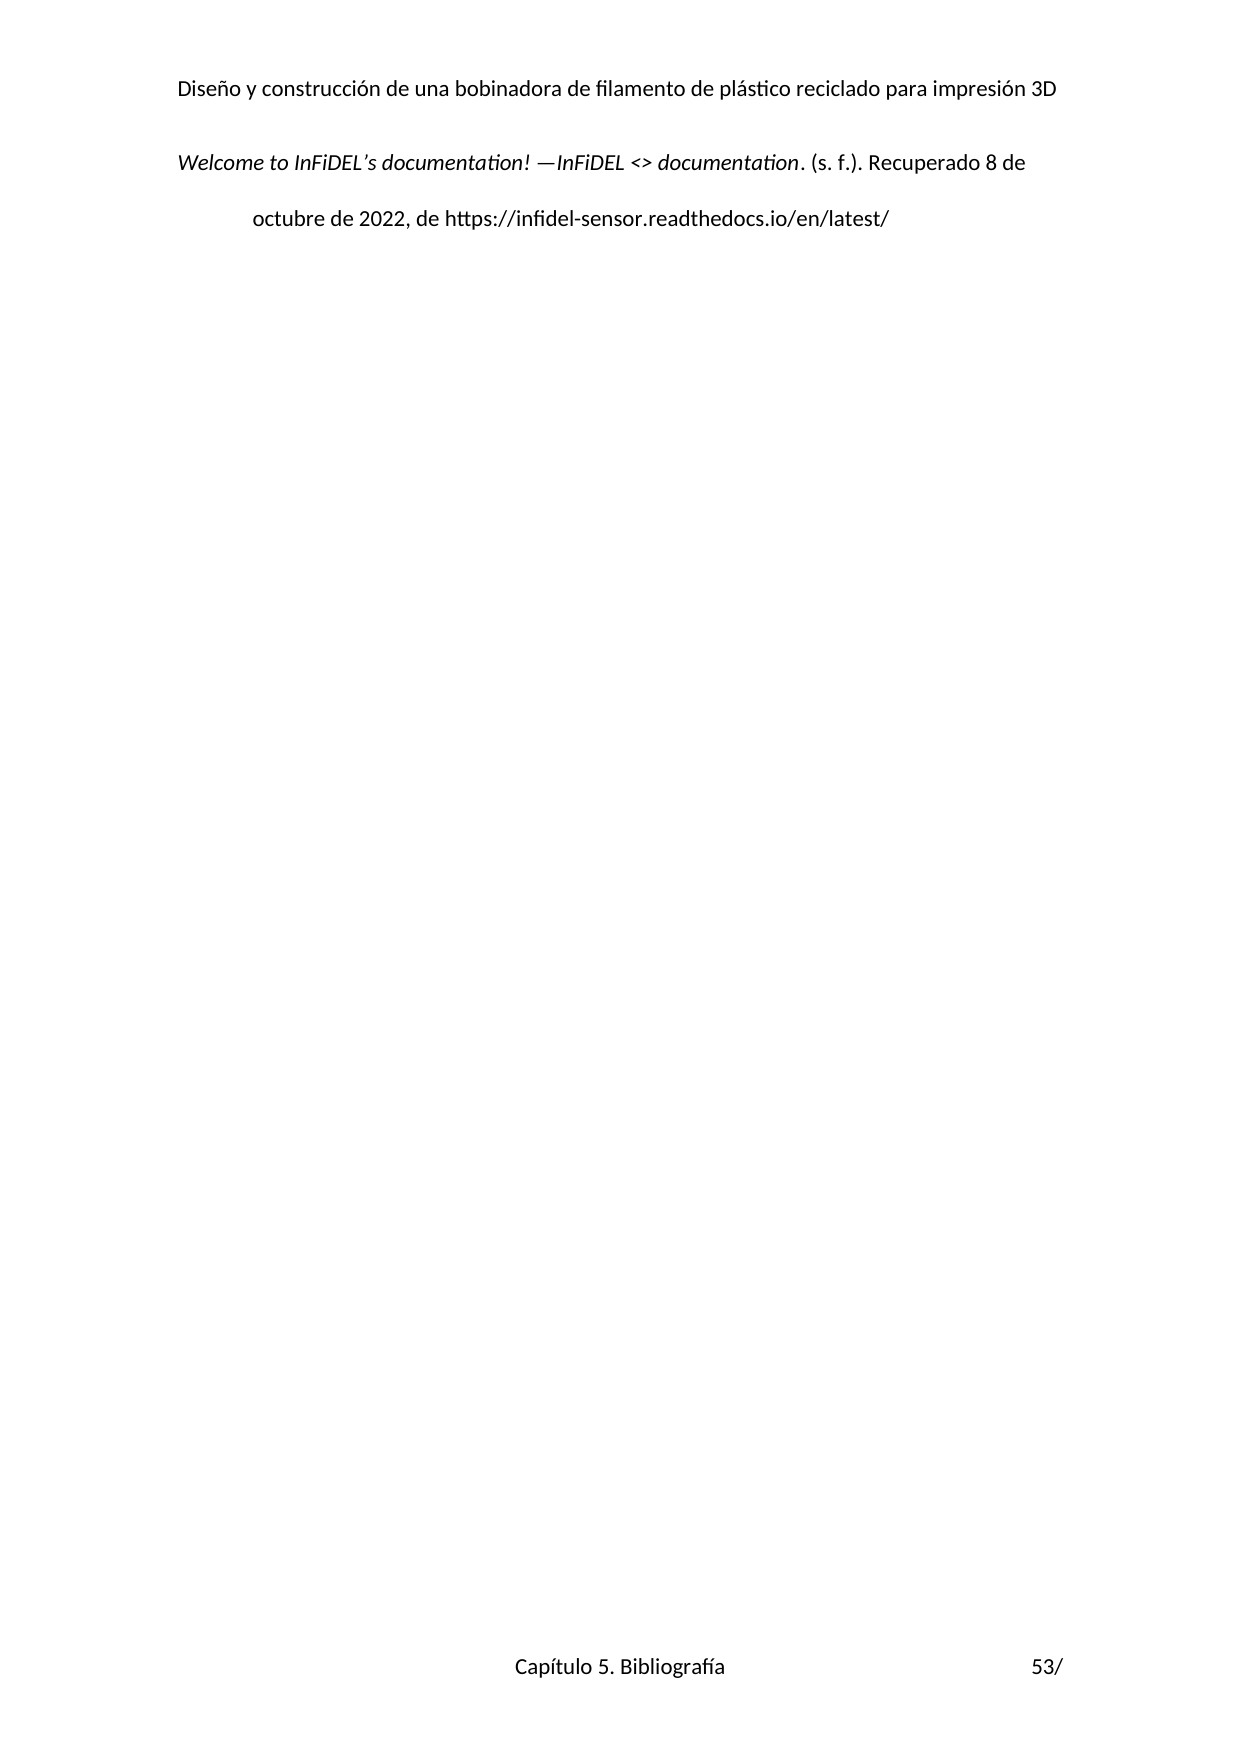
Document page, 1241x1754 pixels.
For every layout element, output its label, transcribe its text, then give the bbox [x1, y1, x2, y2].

text Welcome to InFiDEL’s documentation! —InFiDEL <> documentation. (s. f.). Recuperado 8 de octubre de 2022, de https://infidel-sensor.readthedocs.io/en/latest/ [177, 148, 1063, 232]
